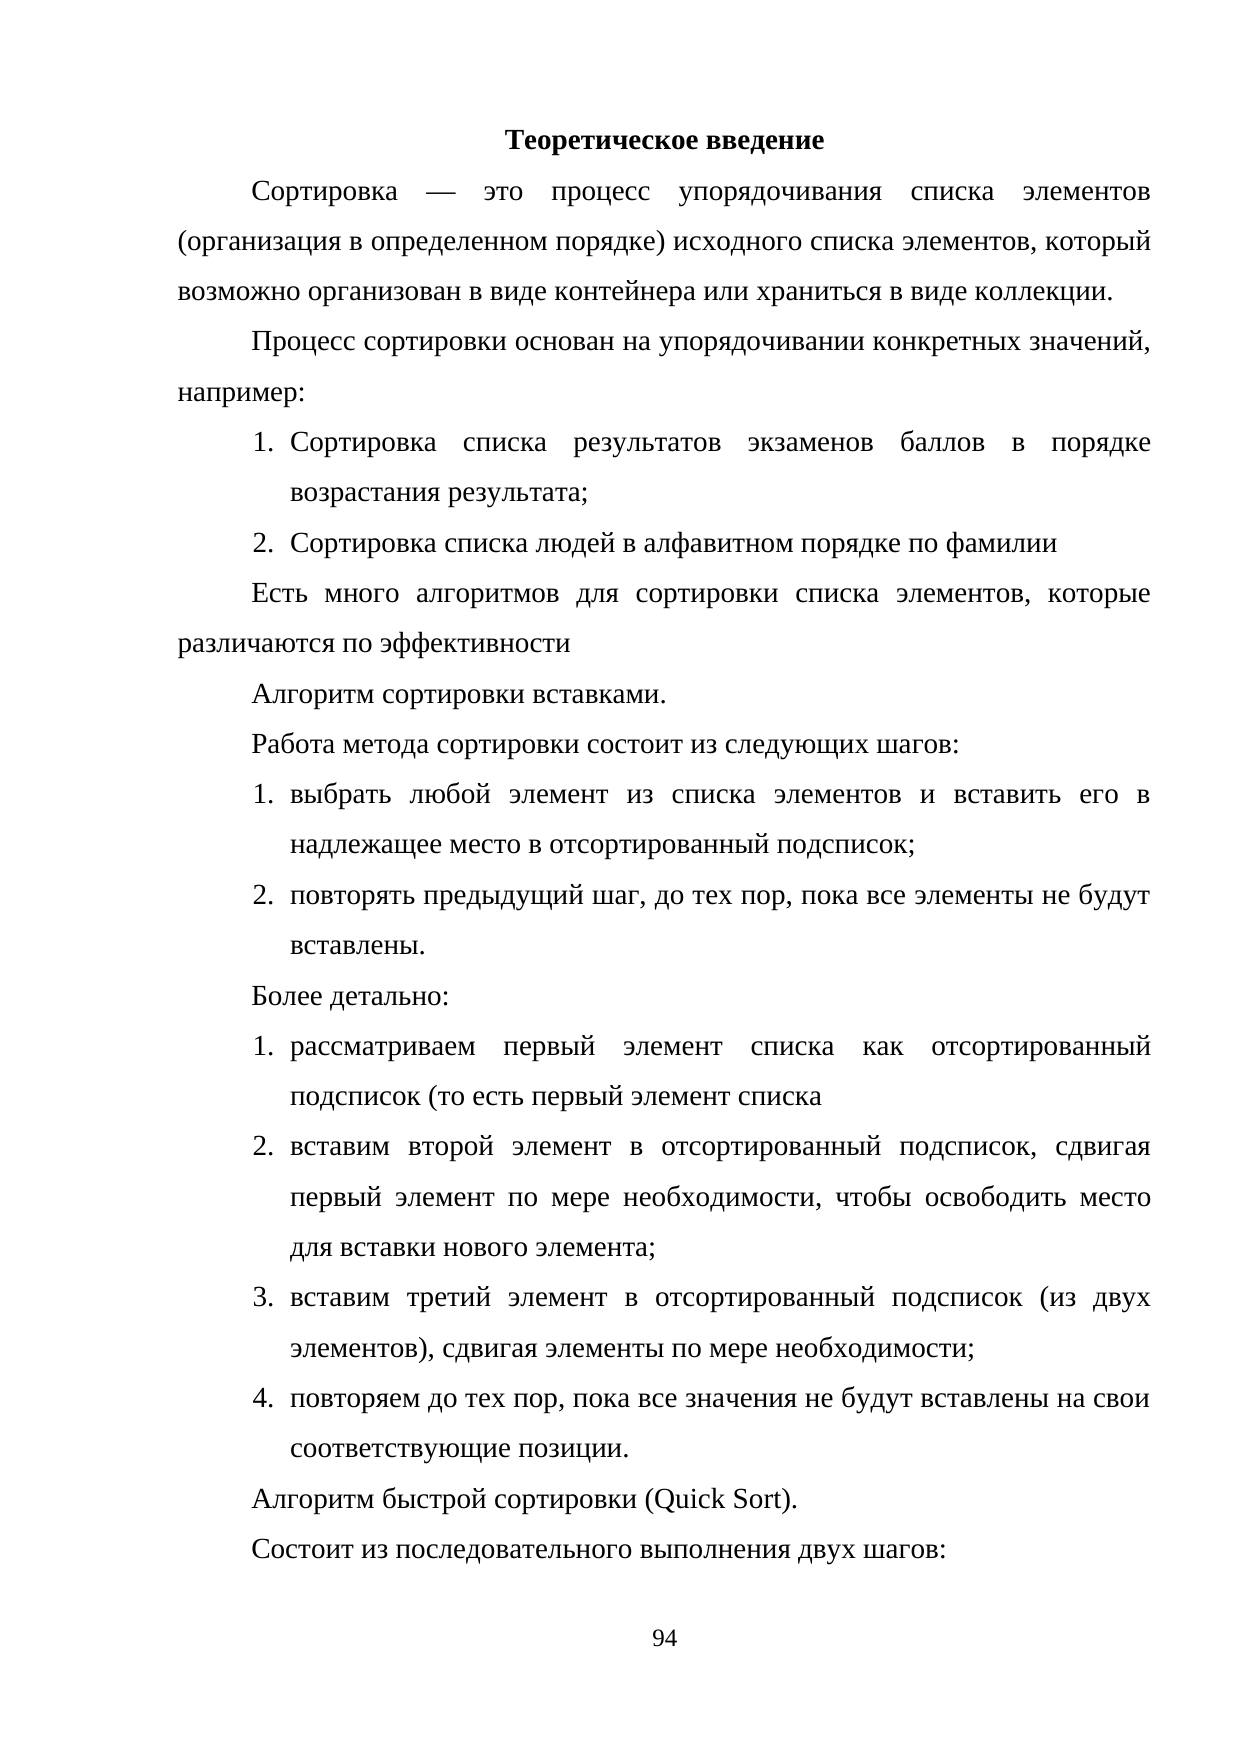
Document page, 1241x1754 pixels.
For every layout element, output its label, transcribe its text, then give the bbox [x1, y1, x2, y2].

text Есть много алгоритмов для сортировки списка элементов, которые различаются по эффективности [177, 575, 1152, 659]
text Работа метода сортировки состоит из следующих шагов: [177, 726, 1152, 759]
text Сортировка — это процесс упорядочивания списка элементов (организация в определенном порядке) исходного списка элементов, который возможно организован в виде контейнера или храниться в виде коллекции. [177, 173, 1152, 307]
text Алгоритм сортировки вставками. [177, 676, 1152, 709]
list выбрать любой элемент из списка элементов и вставить его в надлежащее место в отсортированный подсписок; [252, 776, 1152, 860]
text Более детально: [177, 978, 1152, 1011]
list вставим второй элемент в отсортированный подсписок, сдвигая первый элемент по мере необходимости, чтобы освободить место для вставки нового элемента; [252, 1128, 1152, 1263]
text Состоит из последовательного выполнения двух шагов: [177, 1531, 1152, 1564]
list рассматриваем первый элемент списка как отсортированный подсписок (то есть первый элемент списка [252, 1028, 1152, 1112]
subtitle Теоретическое введение [177, 122, 1152, 156]
text Процесс сортировки основан на упорядочивании конкретных значений, например: [177, 323, 1152, 407]
list вставим третий элемент в отсортированный подсписок (из двух элементов), сдвигая элементы по мере необходимости; [252, 1279, 1152, 1363]
list повторяем до тех пор, пока все значения не будут вставлены на свои соответствующие позиции. [252, 1380, 1152, 1464]
list повторять предыдущий шаг, до тех пор, пока все элементы не будут вставлены. [252, 877, 1152, 961]
list Сортировка списка людей в алфавитном порядке по фамилии [252, 525, 1152, 558]
list Сортировка списка результатов экзаменов баллов в порядке возрастания результата; [252, 424, 1152, 508]
text Алгоритм быстрой сортировки (Quick Sort). [177, 1481, 1152, 1514]
